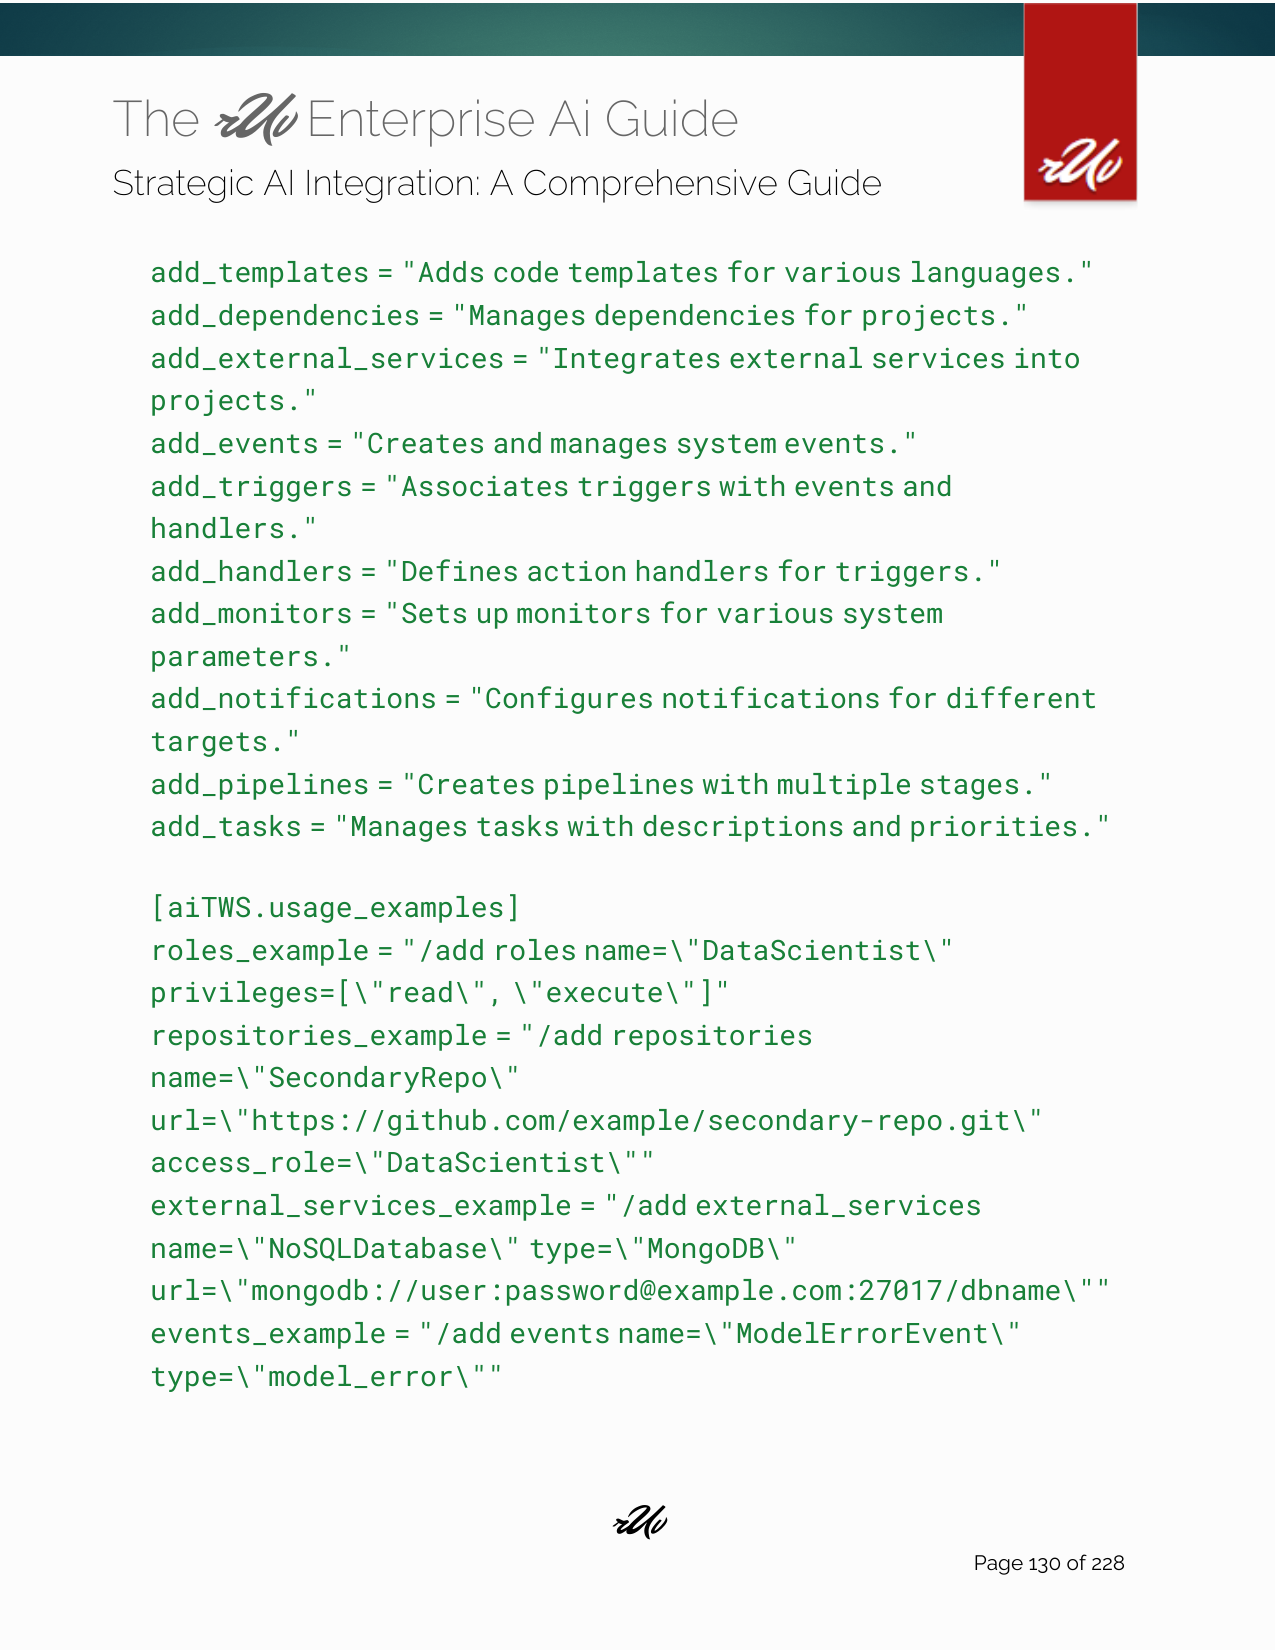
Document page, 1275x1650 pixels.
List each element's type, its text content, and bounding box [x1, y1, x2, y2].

text add_templates = "Adds code templates for various languages." [150, 253, 1125, 291]
text [aiTWS.usage_examples] [150, 888, 1125, 925]
text add_monitors = "Sets up monitors for various system parameters." [150, 594, 1125, 674]
text events_example = "/add events name=\"ModelErrorEvent\" type=\"model_error\"" [150, 1314, 1125, 1393]
text repositories_example = "/add repositories name=\"SecondaryRepo\" url=\"https://github.com/example/secondary-repo.git\" access_role=\"DataScientist\"" [150, 1016, 1125, 1181]
text external_services_example = "/add external_services name=\"NoSQLDatabase\" type=\"MongoDB\" url=\"mongodb://user:password@example.com:27017/dbname\"" [150, 1186, 1125, 1308]
text add_triggers = "Associates triggers with events and handlers." [150, 466, 1125, 546]
text add_handlers = "Defines action handlers for triggers." [150, 552, 1125, 589]
text add_notifications = "Configures notifications for different targets." [150, 679, 1125, 759]
text roles_example = "/add roles name=\"DataScientist\" privileges=[\"read\", \"execute\"]" [150, 930, 1125, 1010]
text add_dependencies = "Manages dependencies for projects." [150, 296, 1125, 333]
picture [0, 3, 1275, 211]
text add_pipelines = "Creates pipelines with multiple stages." [150, 765, 1125, 802]
text add_external_services = "Integrates external services into projects." [150, 339, 1125, 418]
text add_events = "Creates and manages system events." [150, 424, 1125, 461]
text add_tasks = "Manages tasks with descriptions and priorities." [150, 807, 1125, 844]
